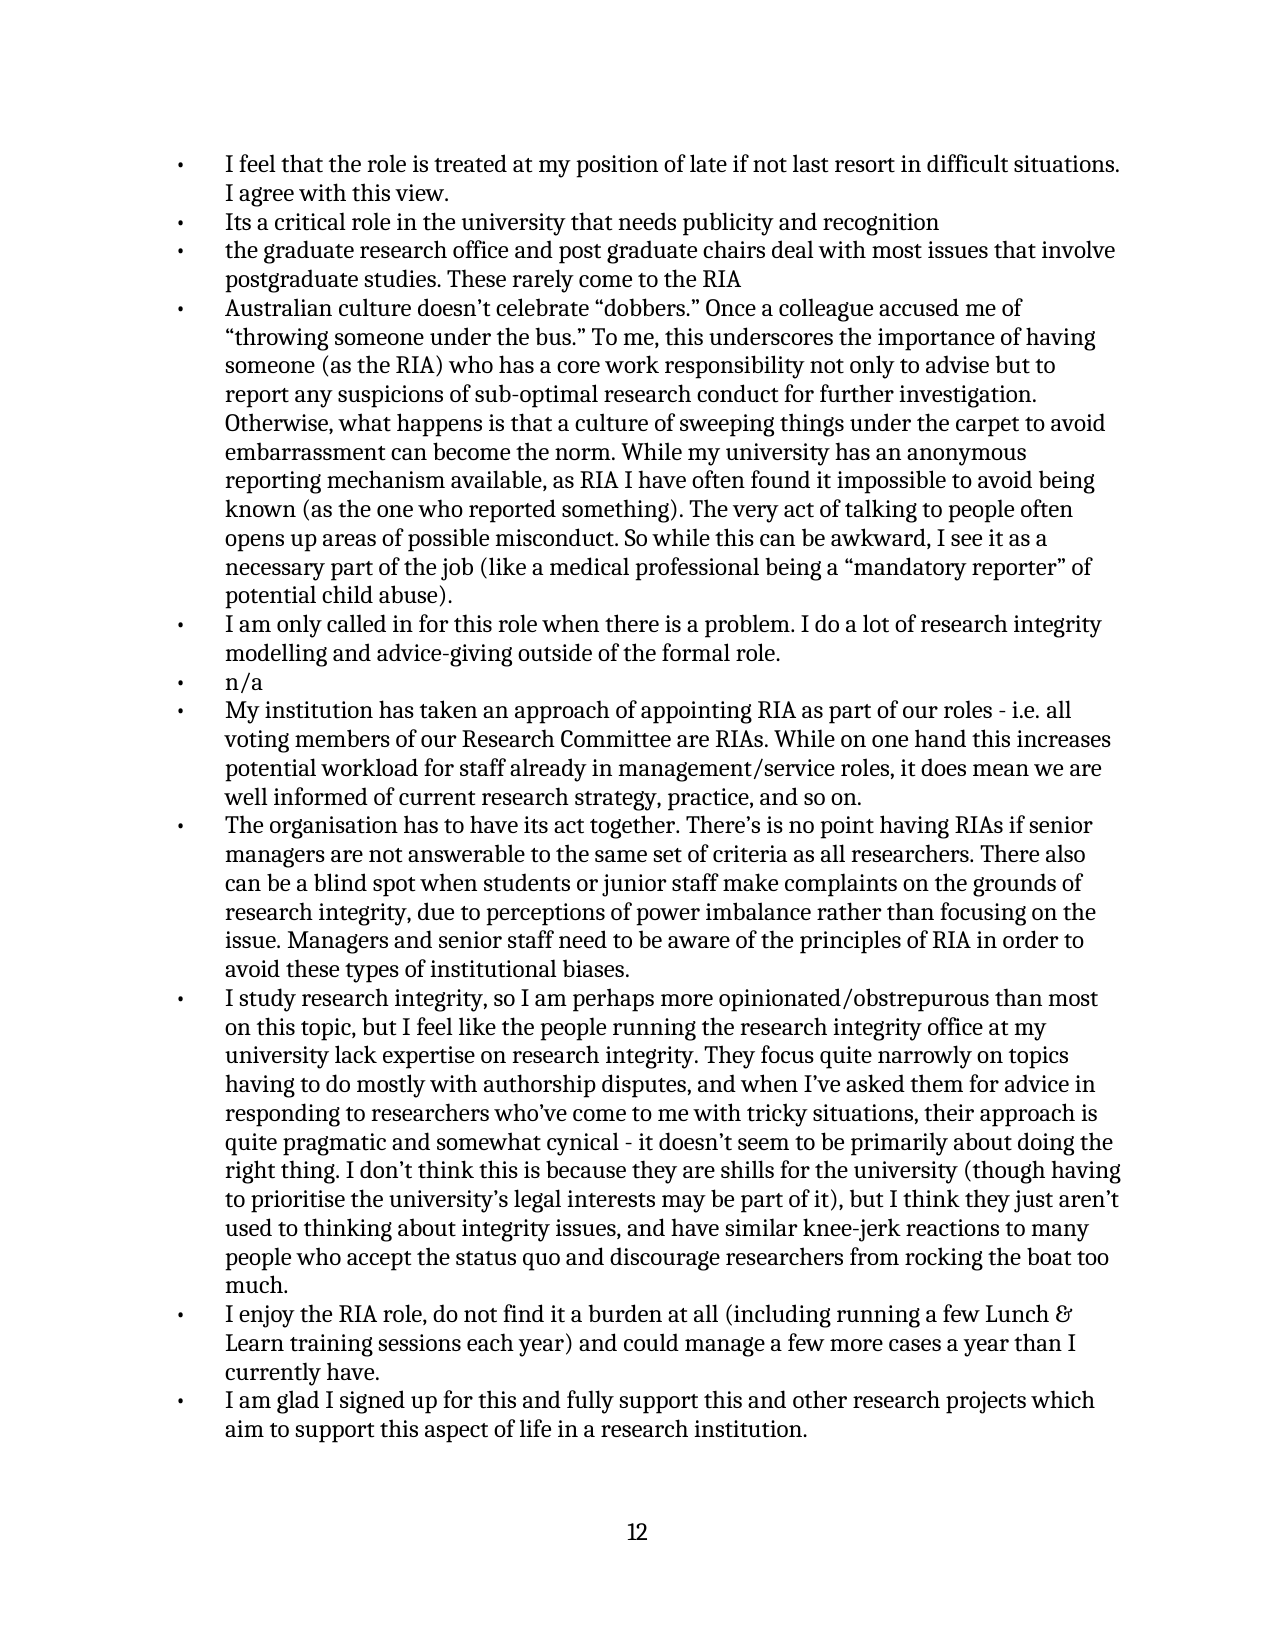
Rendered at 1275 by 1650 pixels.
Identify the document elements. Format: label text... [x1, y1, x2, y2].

list I am glad I signed up for this and fully support this and other research projects which aim to support this aspect of life in a research institution. [175, 1386, 1125, 1444]
list I study research integrity, so I am perhaps more opinionated/obstrepurous than most on this topic, but I feel like the people running the research integrity office at my university lack expertise on research integrity. They focus quite narrowly on topics having to do mostly with authorship disputes, and when I’ve asked them for advice in responding to researchers who’ve come to me with tricky situations, their approach is quite pragmatic and somewhat cynical - it doesn’t seem to be primarily about doing the right thing. I don’t think this is because they are shills for the university (though having to prioritise the university’s legal interests may be part of it), but I think they just aren’t used to thinking about integrity issues, and have similar knee-jerk reactions to many people who accept the status quo and discourage researchers from rocking the boat too much. [175, 984, 1125, 1300]
list Its a critical role in the university that needs publicity and recognition [175, 207, 1125, 236]
list I enjoy the RIA role, do not find it a burden at all (including running a few Lunch & Learn training sessions each year) and could manage a few more cases a year than I currently have. [175, 1300, 1125, 1386]
list the graduate research office and post graduate chairs deal with most issues that involve postgraduate studies. These rarely come to the RIA [175, 236, 1125, 294]
list I feel that the role is treated at my position of late if not last resort in difficult situations. I agree with this view. [175, 150, 1125, 207]
list I am only called in for this role when there is a problem. I do a lot of research integrity modelling and advice-giving outside of the formal role. [175, 610, 1125, 667]
list My institution has taken an approach of appointing RIA as part of our roles - i.e. all voting members of our Research Committee are RIAs. While on one hand this increases potential workload for staff already in management/service roles, it does mean we are well informed of current research strategy, practice, and so on. [175, 696, 1125, 811]
list n/a [175, 667, 1125, 696]
list Australian culture doesn’t celebrate “dobbers.” Once a colleague accused me of “throwing someone under the bus.” To me, this underscores the importance of having someone (as the RIA) who has a core work responsibility not only to advise but to report any suspicions of sub-optimal research conduct for further investigation. Otherwise, what happens is that a culture of sweeping things under the carpet to avoid embarrassment can become the norm. While my university has an anonymous reporting mechanism available, as RIA I have often found it impossible to avoid being known (as the one who reported something). The very act of talking to people often opens up areas of possible misconduct. So while this can be awkward, I see it as a necessary part of the job (like a medical professional being a “mandatory reporter” of potential child abuse). [175, 294, 1125, 610]
list The organisation has to have its act together. There’s is no point having RIAs if senior managers are not answerable to the same set of criteria as all researchers. There also can be a blind spot when students or junior staff make complaints on the grounds of research integrity, due to perceptions of power imbalance rather than focusing on the issue. Managers and senior staff need to be aware of the principles of RIA in order to avoid these types of institutional biases. [175, 811, 1125, 984]
